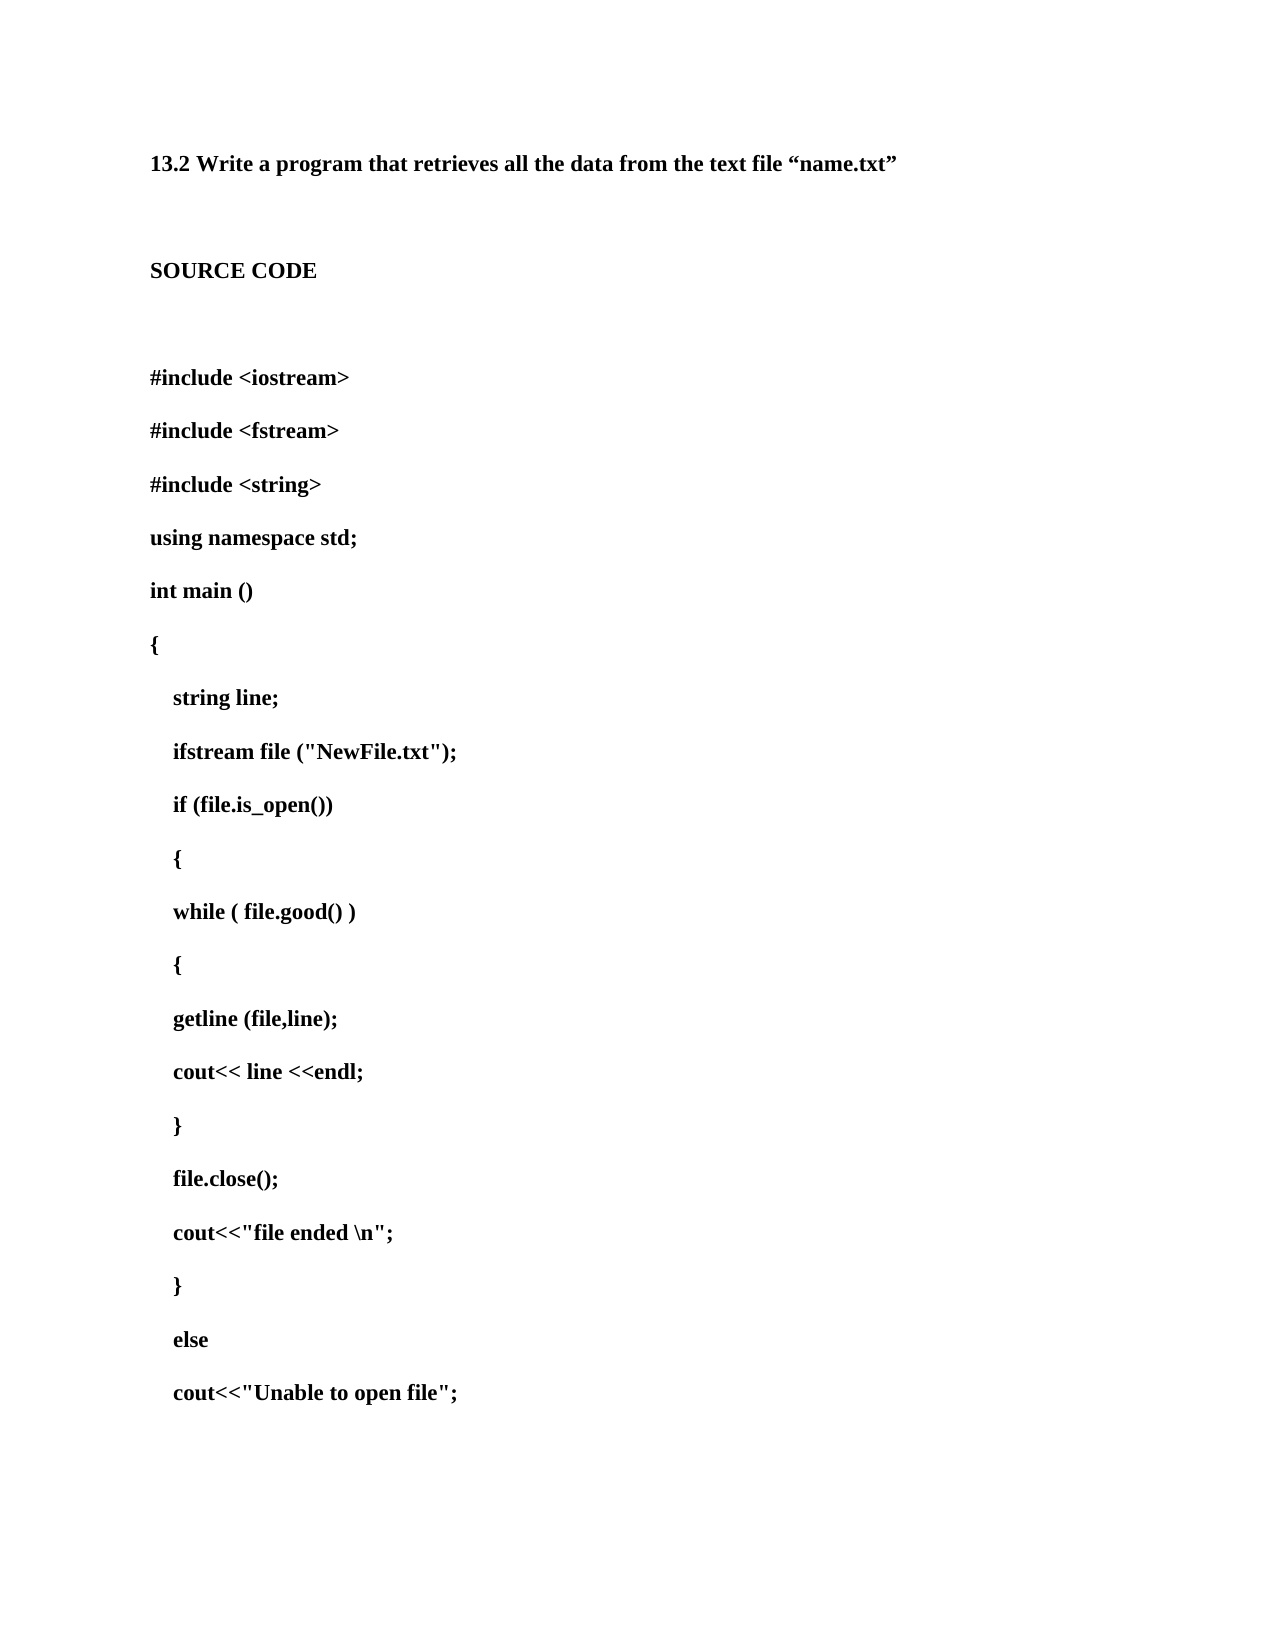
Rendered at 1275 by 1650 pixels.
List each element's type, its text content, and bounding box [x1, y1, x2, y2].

text using namespace std; [150, 524, 1125, 550]
text 13.2 Write a program that retrieves all the data from the text file “name.txt” [150, 150, 1125, 176]
text #include <iostream> [150, 364, 1125, 390]
text cout<<"Unable to open file"; [150, 1379, 1125, 1405]
text } [150, 1272, 1125, 1298]
text { [150, 845, 1125, 871]
text cout<< line <<endl; [150, 1058, 1125, 1085]
text else [150, 1326, 1125, 1352]
text ifstream file ("NewFile.txt"); [150, 738, 1125, 764]
text #include <fstream> [150, 417, 1125, 443]
text SOURCE CODE [150, 257, 1125, 283]
text { [150, 952, 1125, 978]
text { [150, 631, 1125, 657]
text if (file.is_open()) [150, 791, 1125, 818]
text } [150, 1112, 1125, 1138]
text file.close(); [150, 1165, 1125, 1192]
text int main () [150, 577, 1125, 604]
text while ( file.good() ) [150, 898, 1125, 924]
text getline (file,line); [150, 1005, 1125, 1031]
text cout<<"file ended \n"; [150, 1219, 1125, 1245]
text #include <string> [150, 471, 1125, 497]
text string line; [150, 684, 1125, 711]
